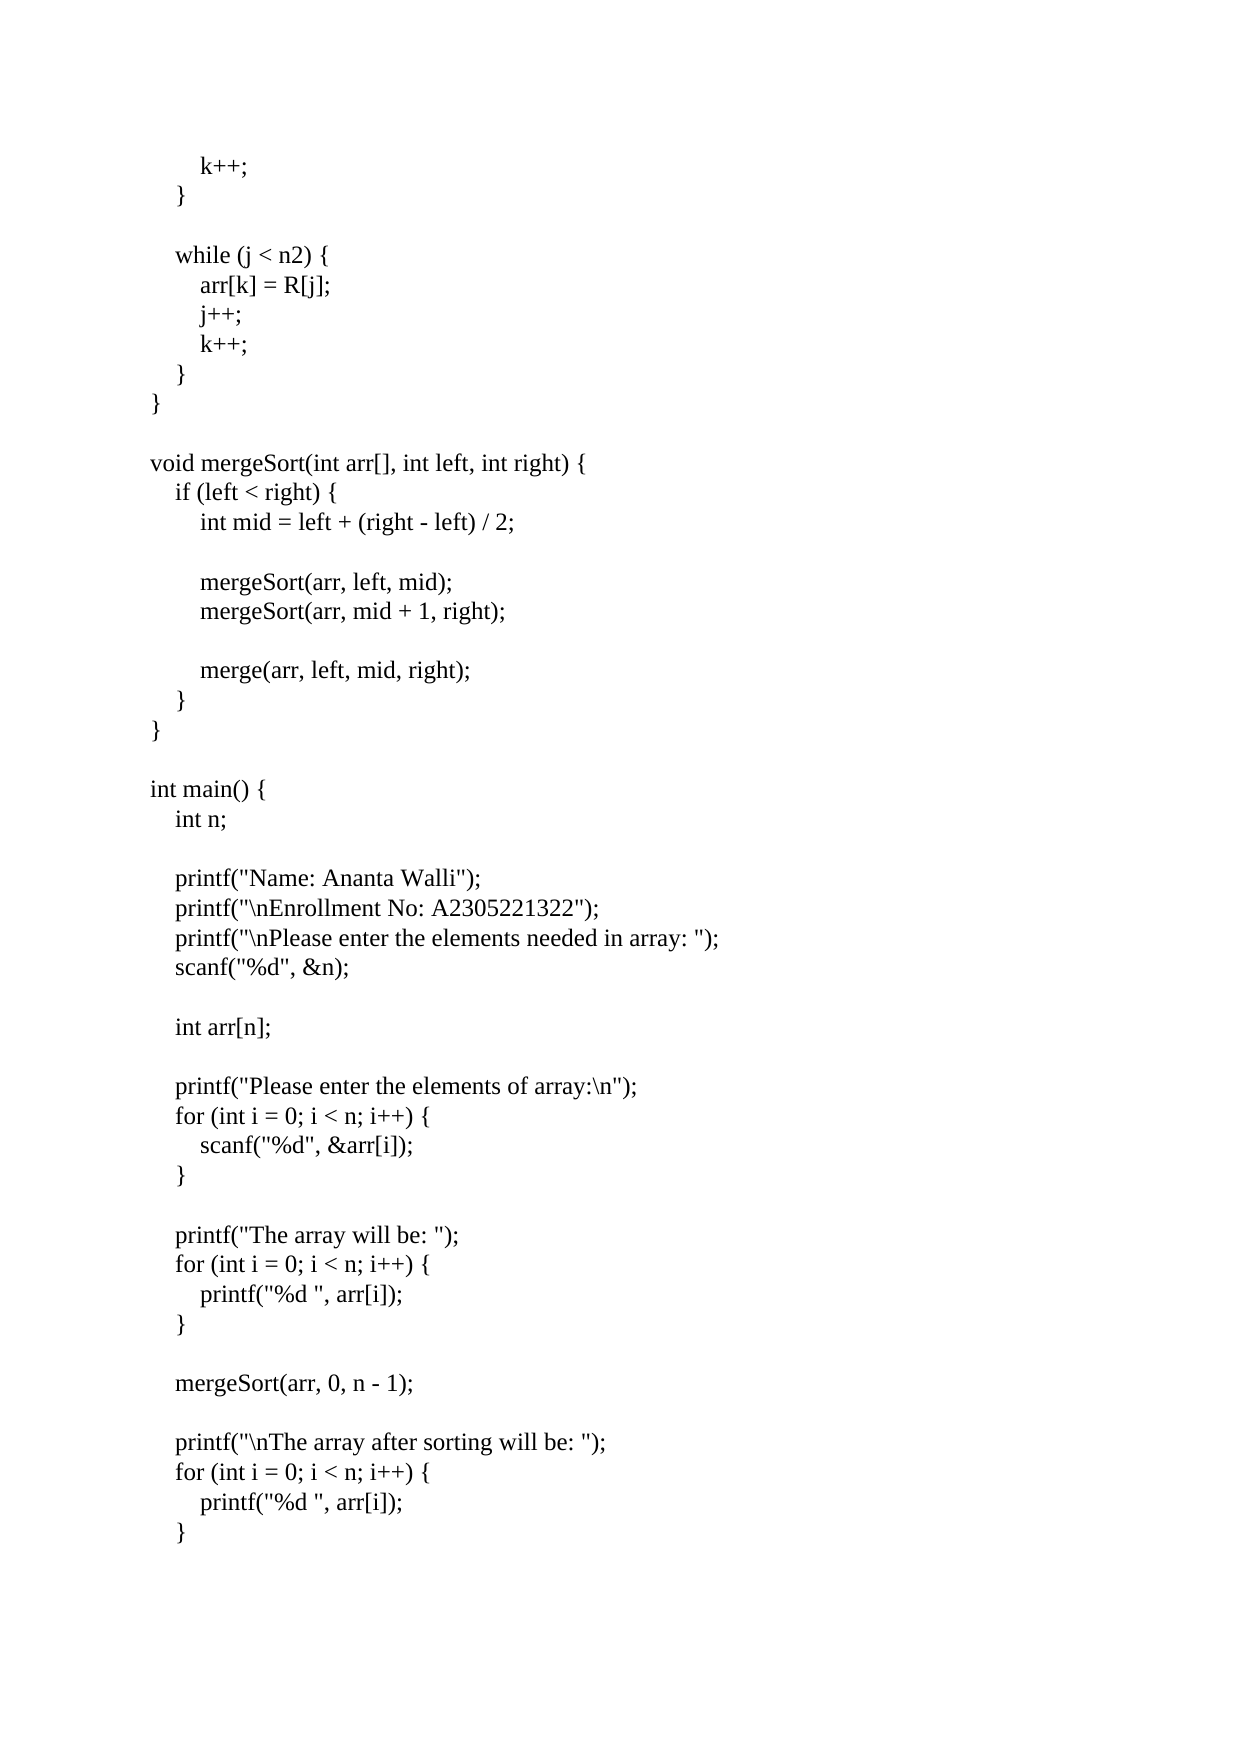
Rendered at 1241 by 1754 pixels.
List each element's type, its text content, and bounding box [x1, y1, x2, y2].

text printf("\nEnrollment No: A2305221322"); [150, 892, 1090, 922]
text k++; [150, 328, 1090, 358]
text printf("The array will be: "); [150, 1219, 1090, 1248]
text while (j < n2) { [150, 239, 1090, 269]
text mergeSort(arr, 0, n - 1); [150, 1367, 1090, 1397]
text for (int i = 0; i < n; i++) { [150, 1456, 1090, 1486]
text } [150, 684, 1090, 714]
text int arr[n]; [150, 1011, 1090, 1041]
text } [150, 180, 1090, 209]
text printf("%d ", arr[i]); [150, 1278, 1090, 1308]
text printf("\nPlease enter the elements needed in array: "); [150, 922, 1090, 952]
text int n; [150, 803, 1090, 833]
text scanf("%d", &arr[i]); [150, 1130, 1090, 1159]
text void mergeSort(int arr[], int left, int right) { [150, 447, 1090, 477]
text mergeSort(arr, left, mid); [150, 566, 1090, 595]
text merge(arr, left, mid, right); [150, 655, 1090, 684]
text printf("Name: Ananta Walli"); [150, 862, 1090, 892]
text int mid = left + (right - left) / 2; [150, 506, 1090, 536]
text } [150, 387, 1090, 417]
text } [150, 1308, 1090, 1337]
text } [150, 714, 1090, 744]
text mergeSort(arr, mid + 1, right); [150, 595, 1090, 625]
text for (int i = 0; i < n; i++) { [150, 1100, 1090, 1130]
text } [150, 1159, 1090, 1189]
text printf("\nThe array after sorting will be: "); [150, 1427, 1090, 1456]
text int main() { [150, 773, 1090, 803]
text } [150, 358, 1090, 387]
text k++; [150, 150, 1090, 180]
text j++; [150, 298, 1090, 328]
text } [150, 1516, 1090, 1545]
text scanf("%d", &n); [150, 952, 1090, 981]
text for (int i = 0; i < n; i++) { [150, 1248, 1090, 1278]
text arr[k] = R[j]; [150, 269, 1090, 298]
text if (left < right) { [150, 477, 1090, 506]
text printf("Please enter the elements of array:\n"); [150, 1070, 1090, 1100]
text printf("%d ", arr[i]); [150, 1486, 1090, 1516]
